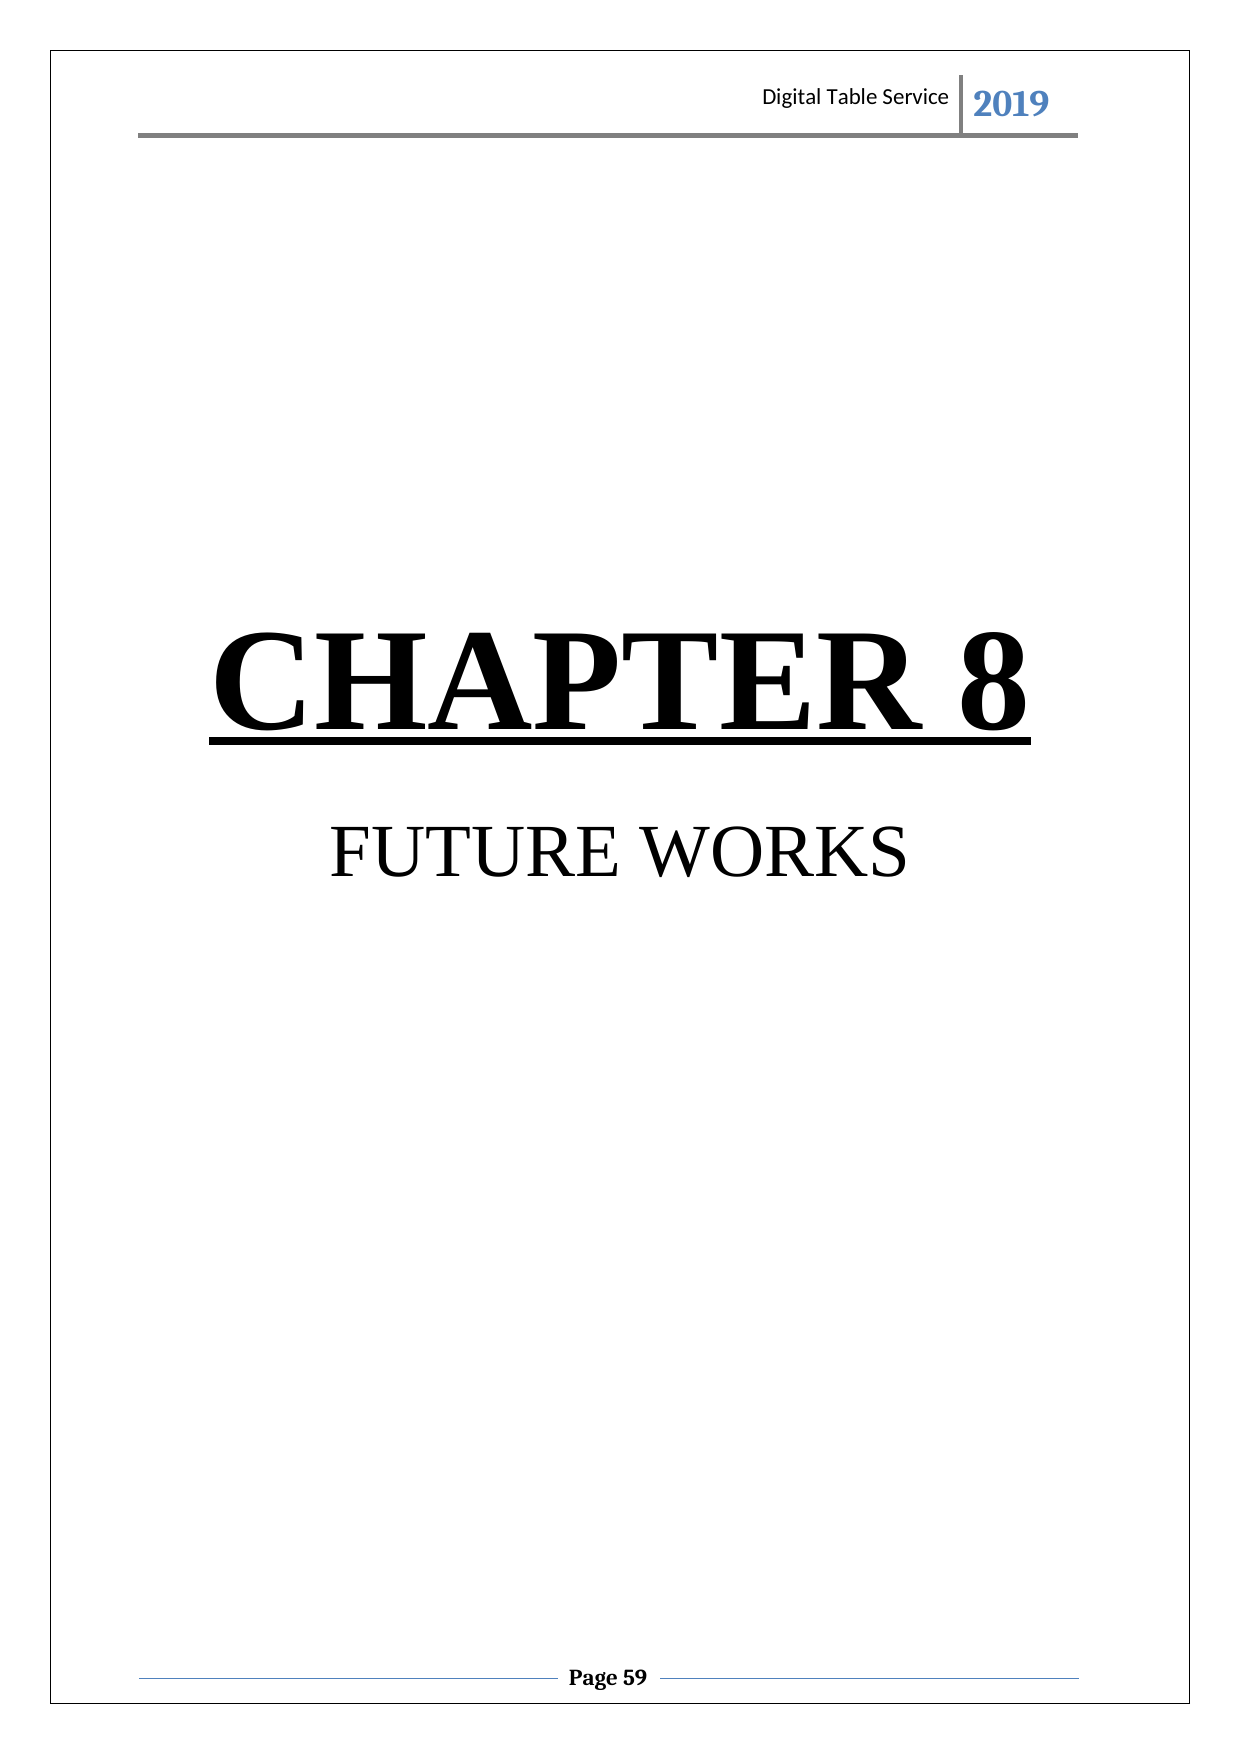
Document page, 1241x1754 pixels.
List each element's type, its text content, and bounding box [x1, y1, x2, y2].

text CHAPTER 8 [150, 593, 1090, 761]
text FUTURE WORKS [150, 807, 1090, 893]
